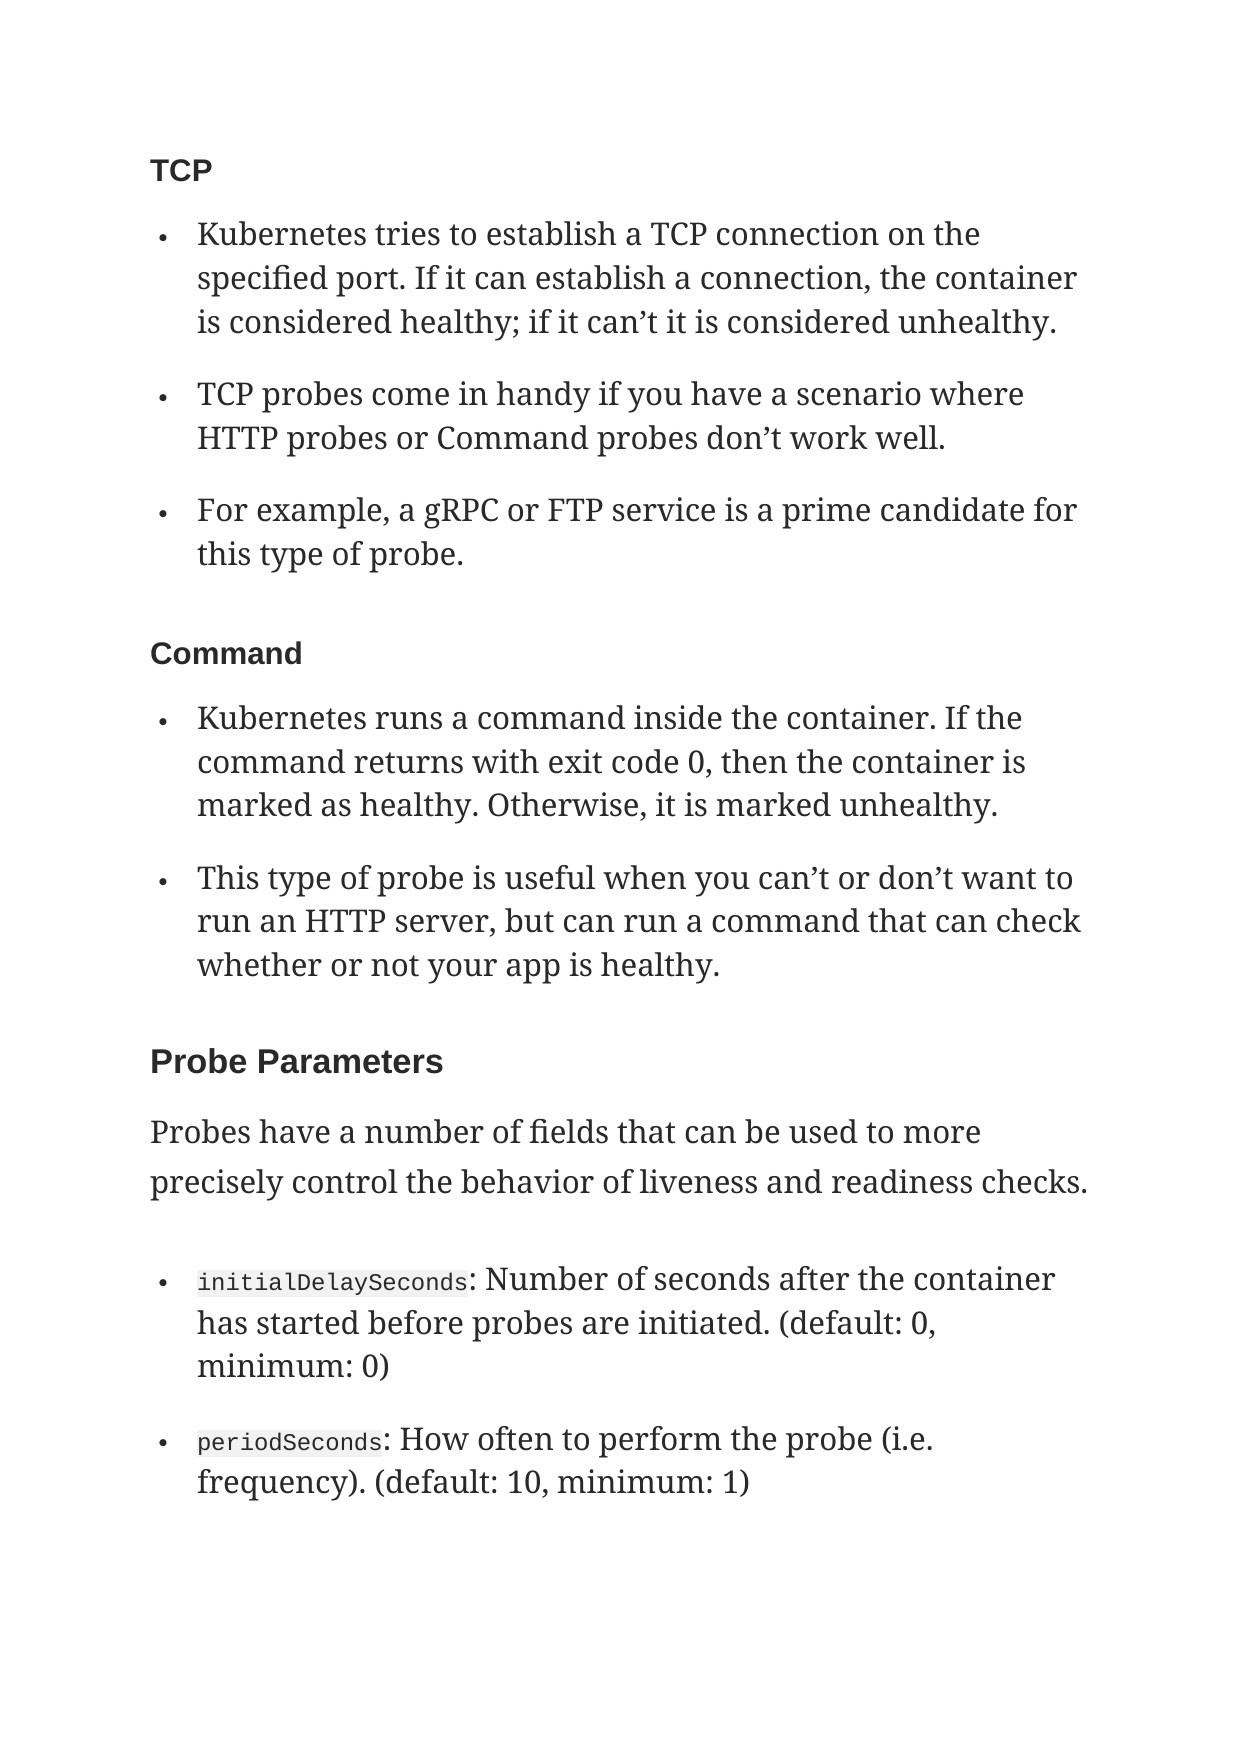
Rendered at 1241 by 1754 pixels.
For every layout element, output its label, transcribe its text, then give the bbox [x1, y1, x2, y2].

list This type of probe is useful when you can’t or don’t want to run an HTTP server, but can run a command that can check whether or not your app is healthy. [159, 854, 1090, 986]
list TCP probes come in handy if you have a scenario where HTTP probes or Command probes don’t work well. [159, 371, 1090, 458]
list For example, a gRPC or FTP service is a prime candidate for this type of probe. [159, 487, 1090, 574]
list initialDelaySeconds: Number of seconds after the container has started before probes are initiated. (default: 0, minimum: 0) [159, 1256, 1090, 1387]
text Probe Parameters [150, 1037, 1090, 1081]
list Kubernetes runs a command inside the container. If the command returns with exit code 0, then the container is marked as healthy. Otherwise, it is marked unhealthy. [159, 695, 1090, 826]
text Probes have a number of fields that can be used to more precisely control the behavior of liveness and readiness checks. [150, 1102, 1090, 1202]
list periodSeconds: How often to perform the probe (i.e. frequency). (default: 10, minimum: 1) [159, 1416, 1090, 1503]
text TCP [150, 150, 1090, 187]
list Kubernetes tries to establish a TCP connection on the specified port. If it can establish a connection, the container is considered healthy; if it can’t it is considered unhealthy. [159, 211, 1090, 342]
text Command [150, 634, 1090, 671]
